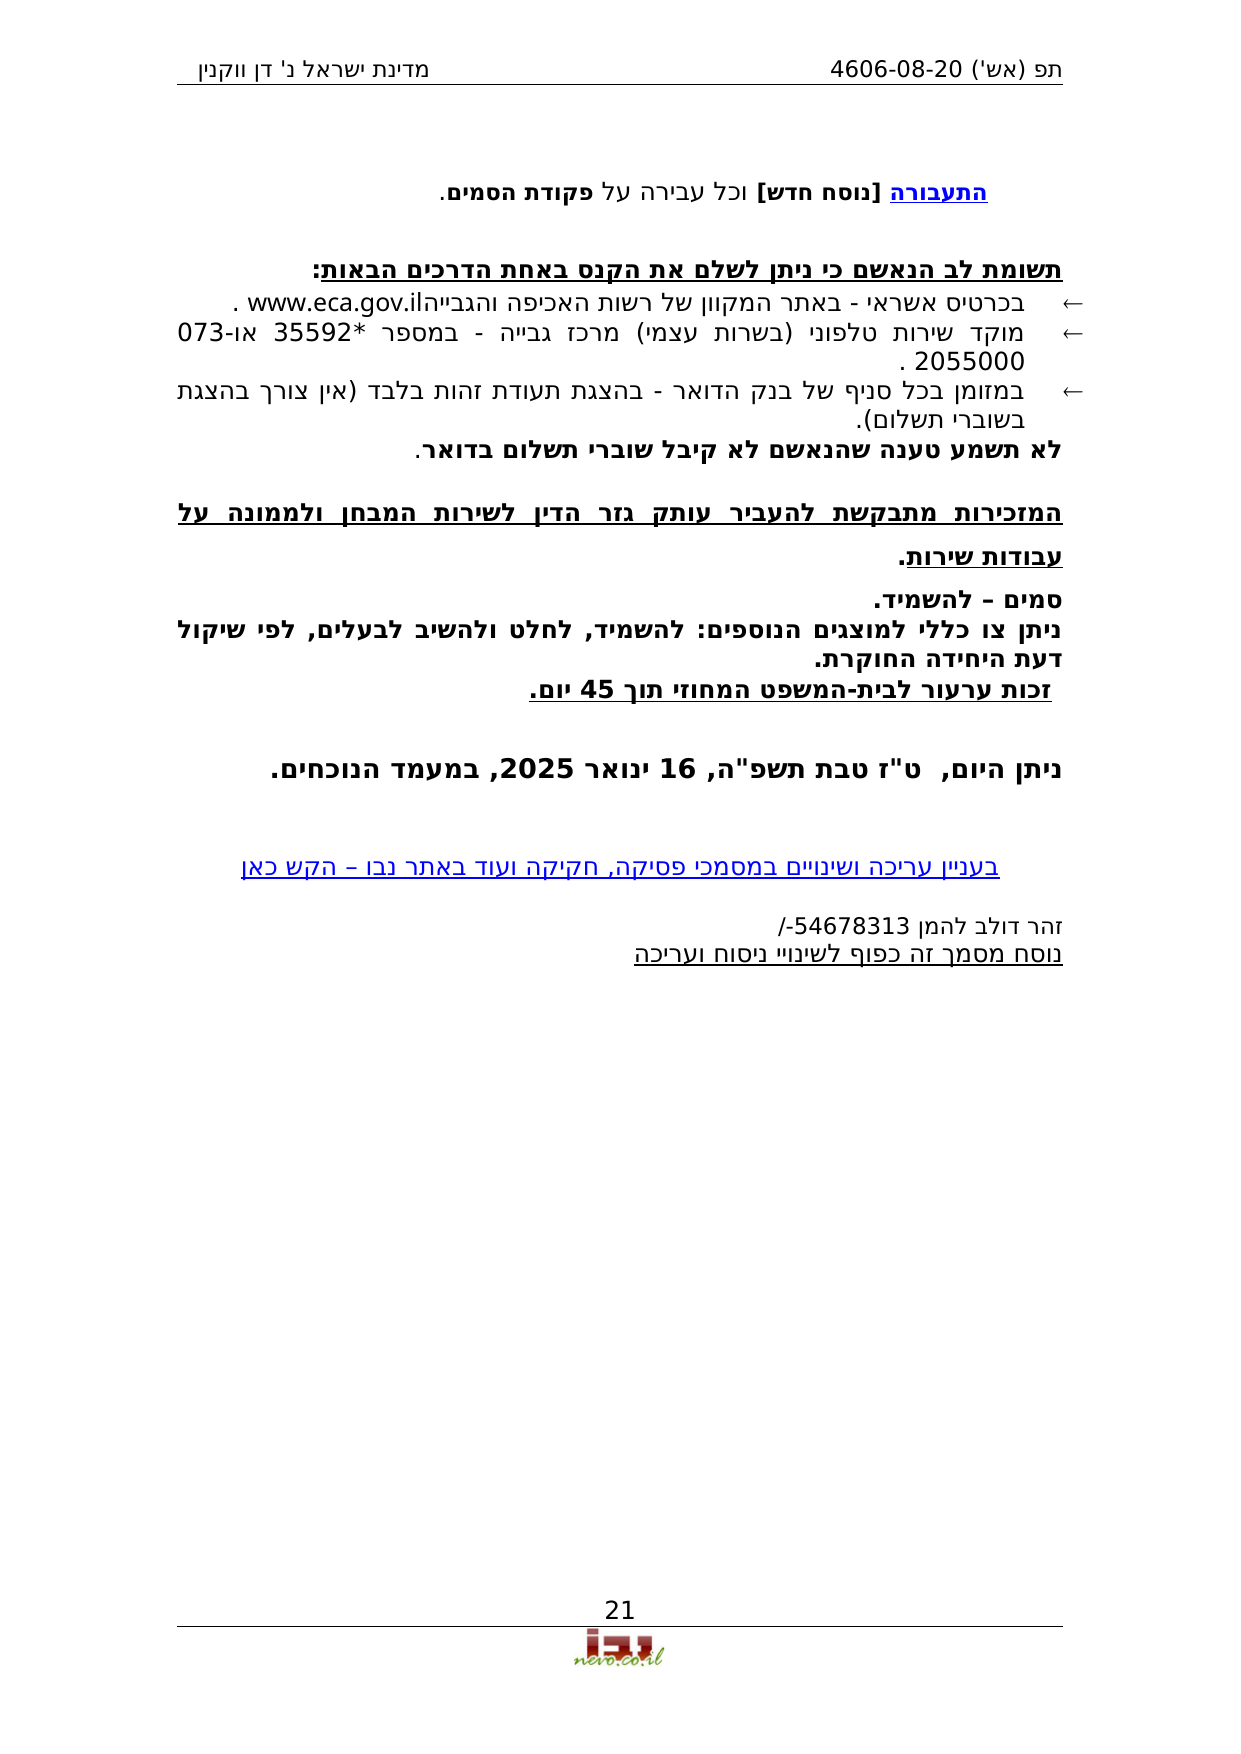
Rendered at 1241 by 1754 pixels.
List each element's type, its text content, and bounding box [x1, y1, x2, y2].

text נוסח מסמך זה כפוף לשינויי ניסוח ועריכה [177, 939, 1063, 969]
list מוקד שירות טלפוני (בשרות עצמי) מרכז גבייה - במספר *35592 או073-2055000 . [177, 318, 1063, 377]
text 54678313זכות ערעור לבית-המשפט המחוזי תוך 45 יום. [177, 676, 1063, 705]
list לא תשמע טענה שהנאשם לא קיבל שוברי תשלום בדואר. [177, 435, 1063, 464]
list בכרטיס אשראי - באתר המקוון של רשות האכיפה והגבייהwww.eca.gov.il . [177, 284, 1063, 318]
text סמים – להשמיד. [177, 586, 1063, 615]
text בעניין עריכה ושינויים במסמכי פסיקה, חקיקה ועוד באתר נבו – הקש כאן [177, 852, 1063, 882]
list במזומן בכל סניף של בנק הדואר - בהצגת תעודת זהות בלבד (אין צורך בהצגת בשוברי תשלום). [177, 377, 1063, 435]
text ניתן היום, ט"ז טבת תשפ"ה, 16 ינואר 2025, במעמד הנוכחים. [177, 753, 1063, 816]
list תשומת לב הנאשם כי ניתן לשלם את הקנס באחת הדרכים הבאות: [177, 255, 1063, 284]
text ניתן צו כללי למוצגים הנוספים: להשמיד, לחלט ולהשיב לבעלים, לפי שיקול דעת היחידה החוקרת. [177, 615, 1063, 673]
picture [574, 1628, 666, 1667]
text זהר דולב להמן 54678313-/ [177, 913, 1063, 939]
text המזכירות מתבקשת להעביר עותק גזר הדין לשירות המבחן ולממונה על עבודות שירות. [177, 498, 1063, 571]
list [177, 177, 1025, 206]
